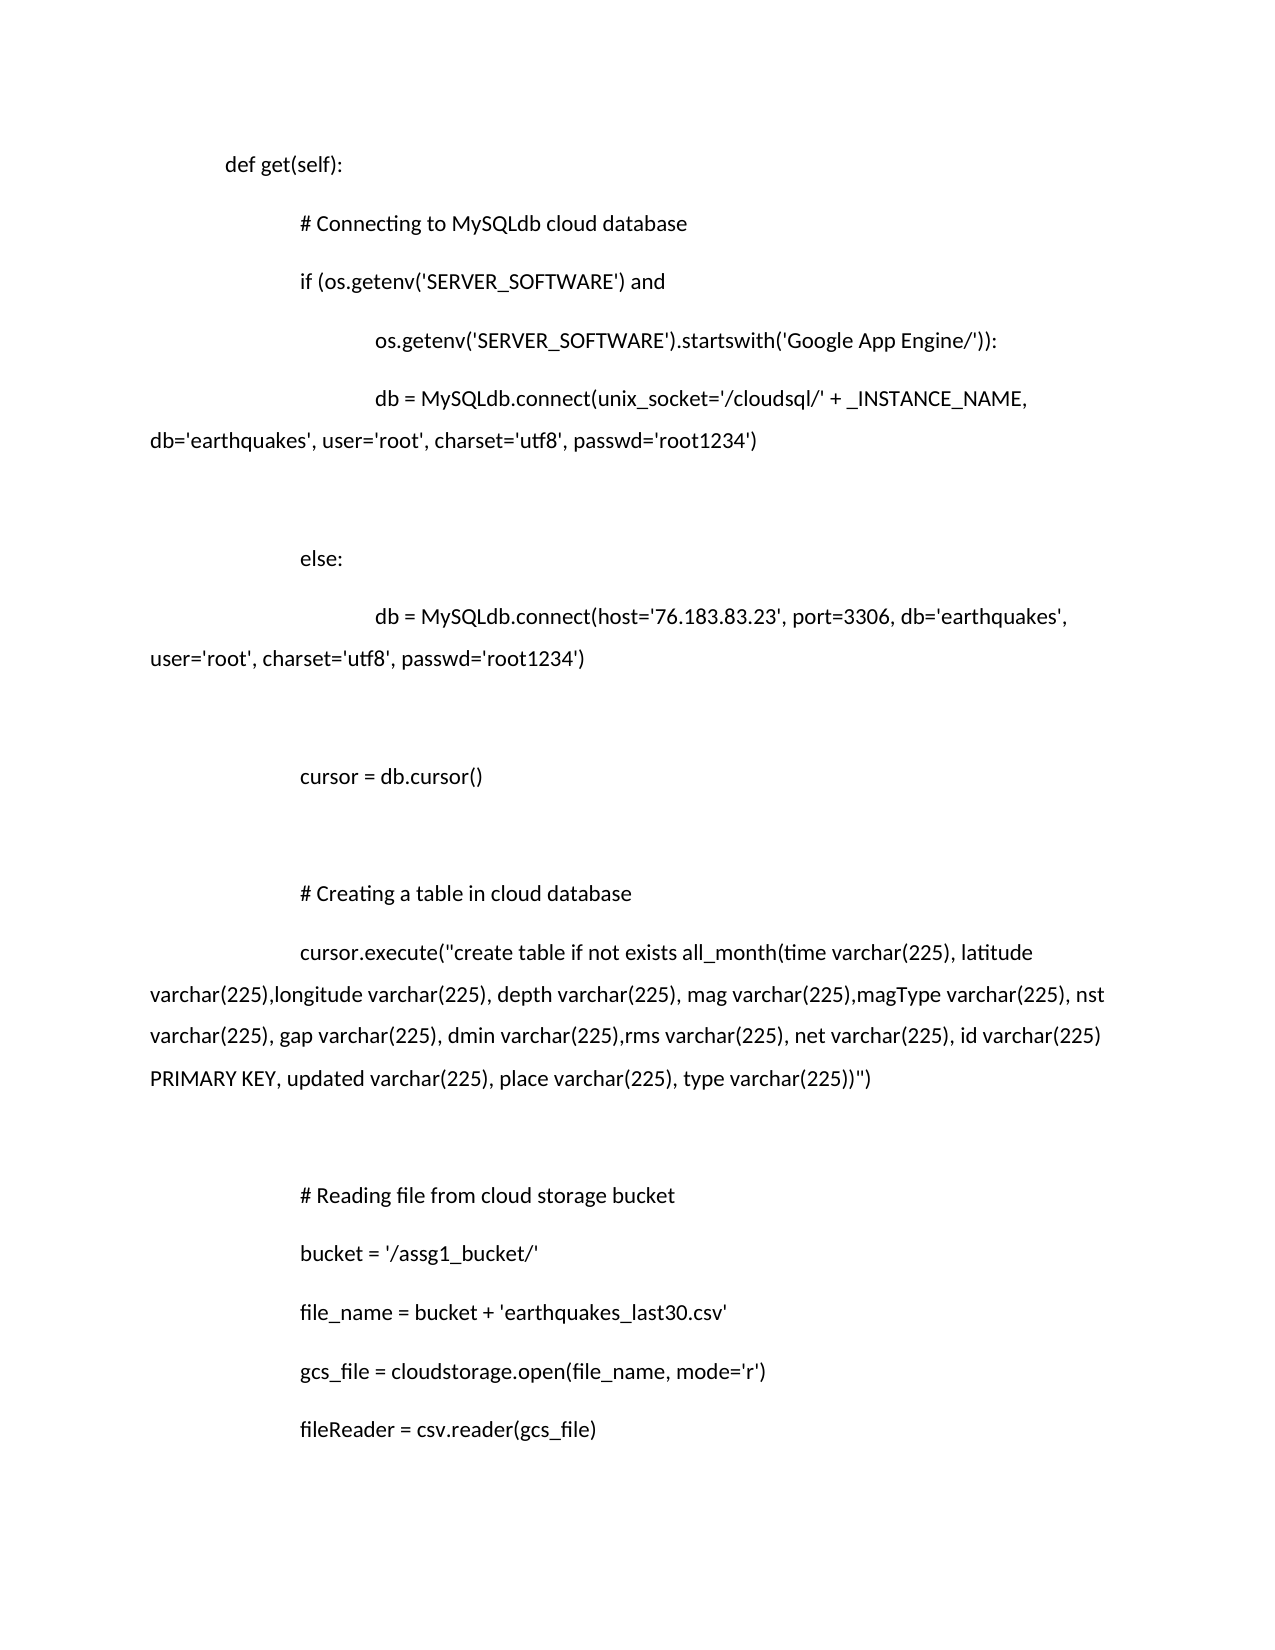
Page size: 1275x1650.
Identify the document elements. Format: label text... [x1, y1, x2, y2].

text db = MySQLdb.connect(host='76.183.83.23', port=3306, db='earthquakes', user='root', charset='utf8', passwd='root1234') [150, 602, 1125, 672]
text def get(self): [150, 150, 1125, 178]
text bucket = '/assg1_bucket/' [150, 1239, 1125, 1268]
text os.getenv('SERVER_SOFTWARE').startswith('Google App Engine/')): [150, 326, 1125, 354]
text fileReader = csv.reader(gcs_file) [150, 1416, 1125, 1443]
text if (os.getenv('SERVER_SOFTWARE') and [150, 267, 1125, 295]
text file_name = bucket + 'earthquakes_last30.csv' [150, 1298, 1125, 1326]
text gcs_file = cloudstorage.open(file_name, mode='r') [150, 1357, 1125, 1385]
text # Reading file from cloud storage bucket [150, 1181, 1125, 1209]
text cursor.execute("create table if not exists all_month(time varchar(225), latitude varchar(225),longitude varchar(225), depth varchar(225), mag varchar(225),magType varchar(225), nst varchar(225), gap varchar(225), dmin varchar(225),rms varchar(225), net varchar(225), id varchar(225) PRIMARY KEY, updated varchar(225), place varchar(225), type varchar(225))") [150, 938, 1125, 1092]
text else: [150, 544, 1125, 572]
text cursor = db.cursor() [150, 762, 1125, 790]
text # Creating a table in cloud database [150, 879, 1125, 907]
text # Connecting to MySQLdb cloud database [150, 209, 1125, 237]
text db = MySQLdb.connect(unix_socket='/cloudsql/' + _INSTANCE_NAME, db='earthquakes', user='root', charset='utf8', passwd='root1234') [150, 384, 1125, 454]
